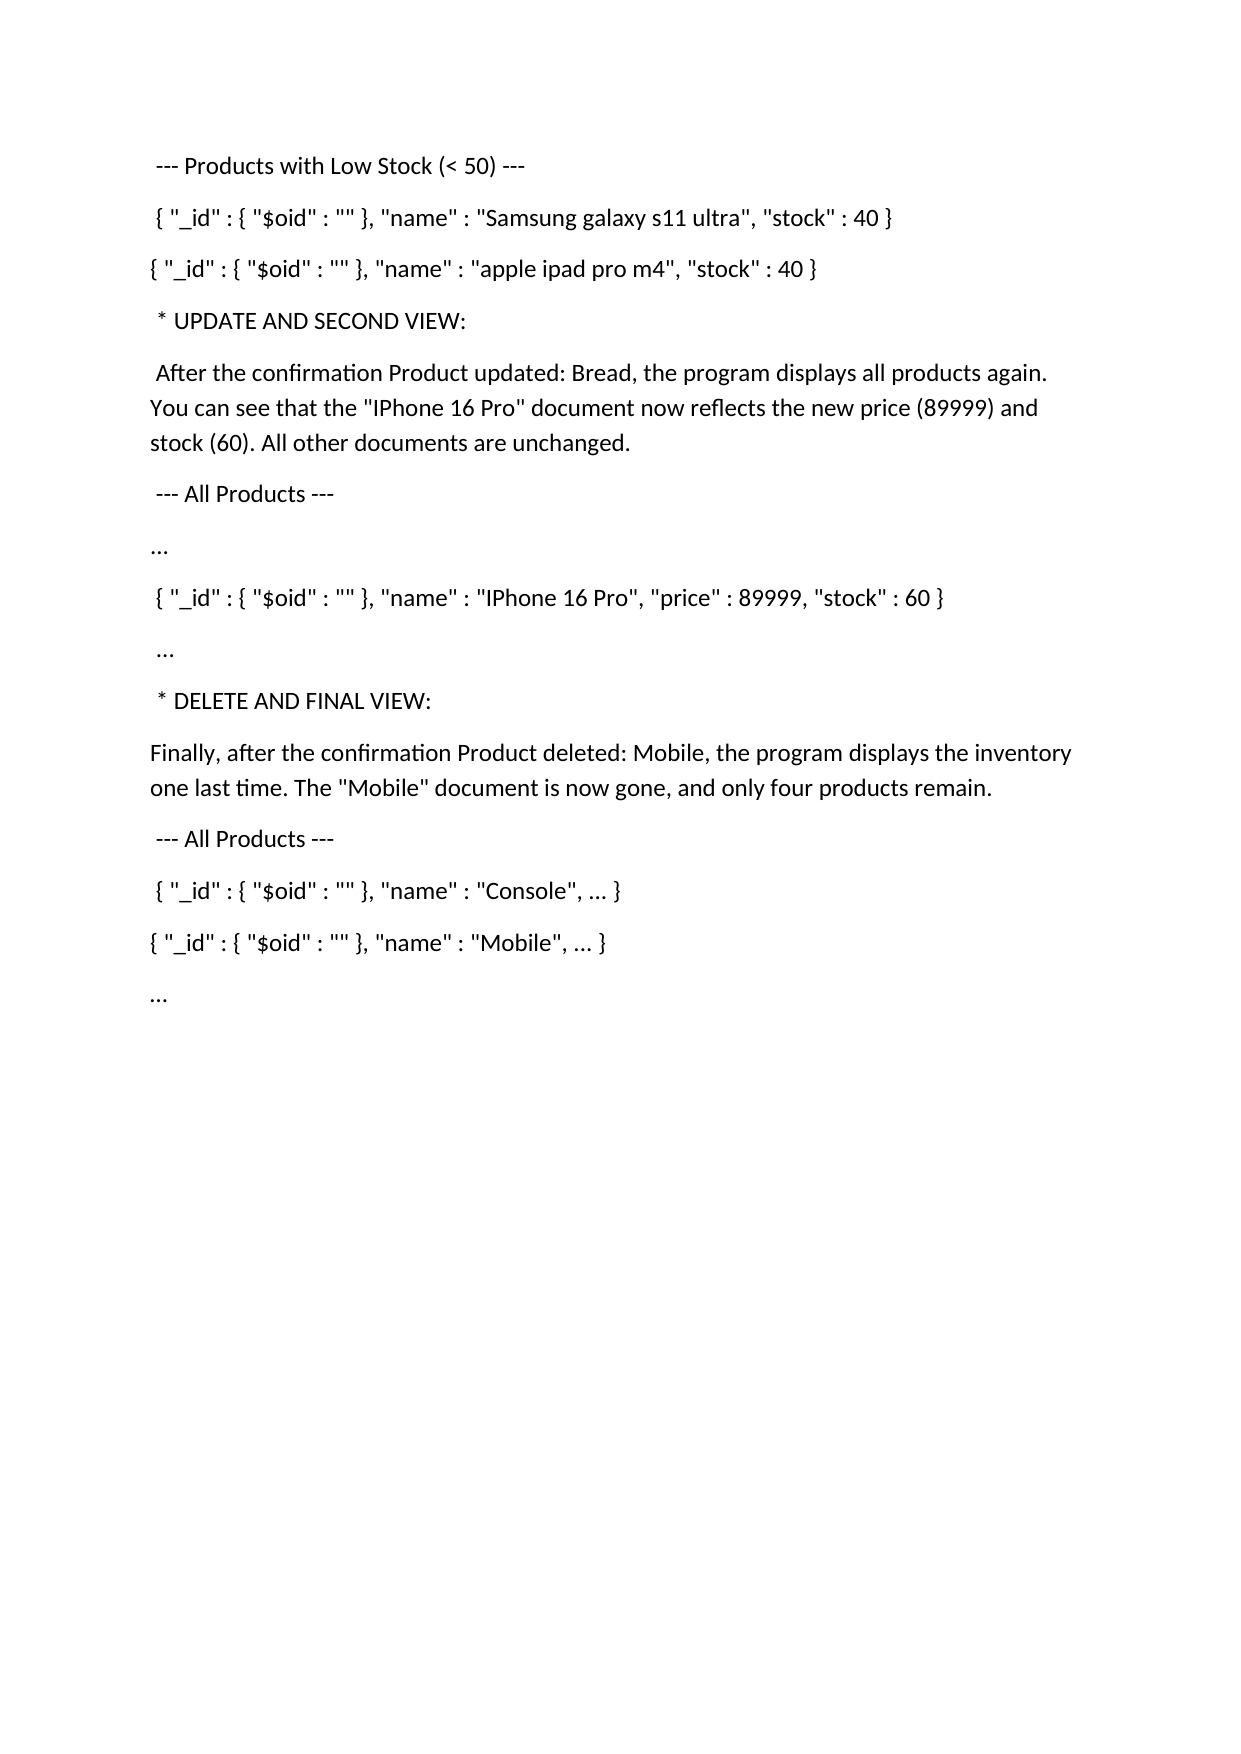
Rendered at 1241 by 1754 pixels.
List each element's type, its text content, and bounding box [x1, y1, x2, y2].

text { "_id" : { "$oid" : "" }, "name" : "Samsung galaxy s11 ultra", "stock" : 40 } [150, 202, 1090, 232]
text ... [150, 530, 1090, 561]
text { "_id" : { "$oid" : "" }, "name" : "apple ipad pro m4", "stock" : 40 } [150, 253, 1090, 284]
text Finally, after the confirmation Product deleted: Mobile, the program displays the inventory one last time. The "Mobile" document is now gone, and only four products remain. [150, 737, 1090, 802]
text --- All Products --- [150, 478, 1090, 509]
text * UPDATE AND SECOND VIEW: [150, 305, 1090, 336]
text After the confirmation Product updated: Bread, the program displays all products again. You can see that the "IPhone 16 Pro" document now reflects the new price (89999) and stock (60). All other documents are unchanged. [150, 357, 1090, 457]
text ... [150, 633, 1090, 664]
text … [150, 978, 1090, 1009]
text --- All Products --- [150, 823, 1090, 854]
text { "_id" : { "$oid" : "" }, "name" : "Console", ... } [150, 875, 1090, 906]
text { "_id" : { "$oid" : "" }, "name" : "Mobile", ... } [150, 927, 1090, 957]
text * DELETE AND FINAL VIEW: [150, 685, 1090, 716]
text --- Products with Low Stock (< 50) --- [150, 150, 1090, 181]
text { "_id" : { "$oid" : "" }, "name" : "IPhone 16 Pro", "price" : 89999, "stock" : 60 } [150, 582, 1090, 612]
